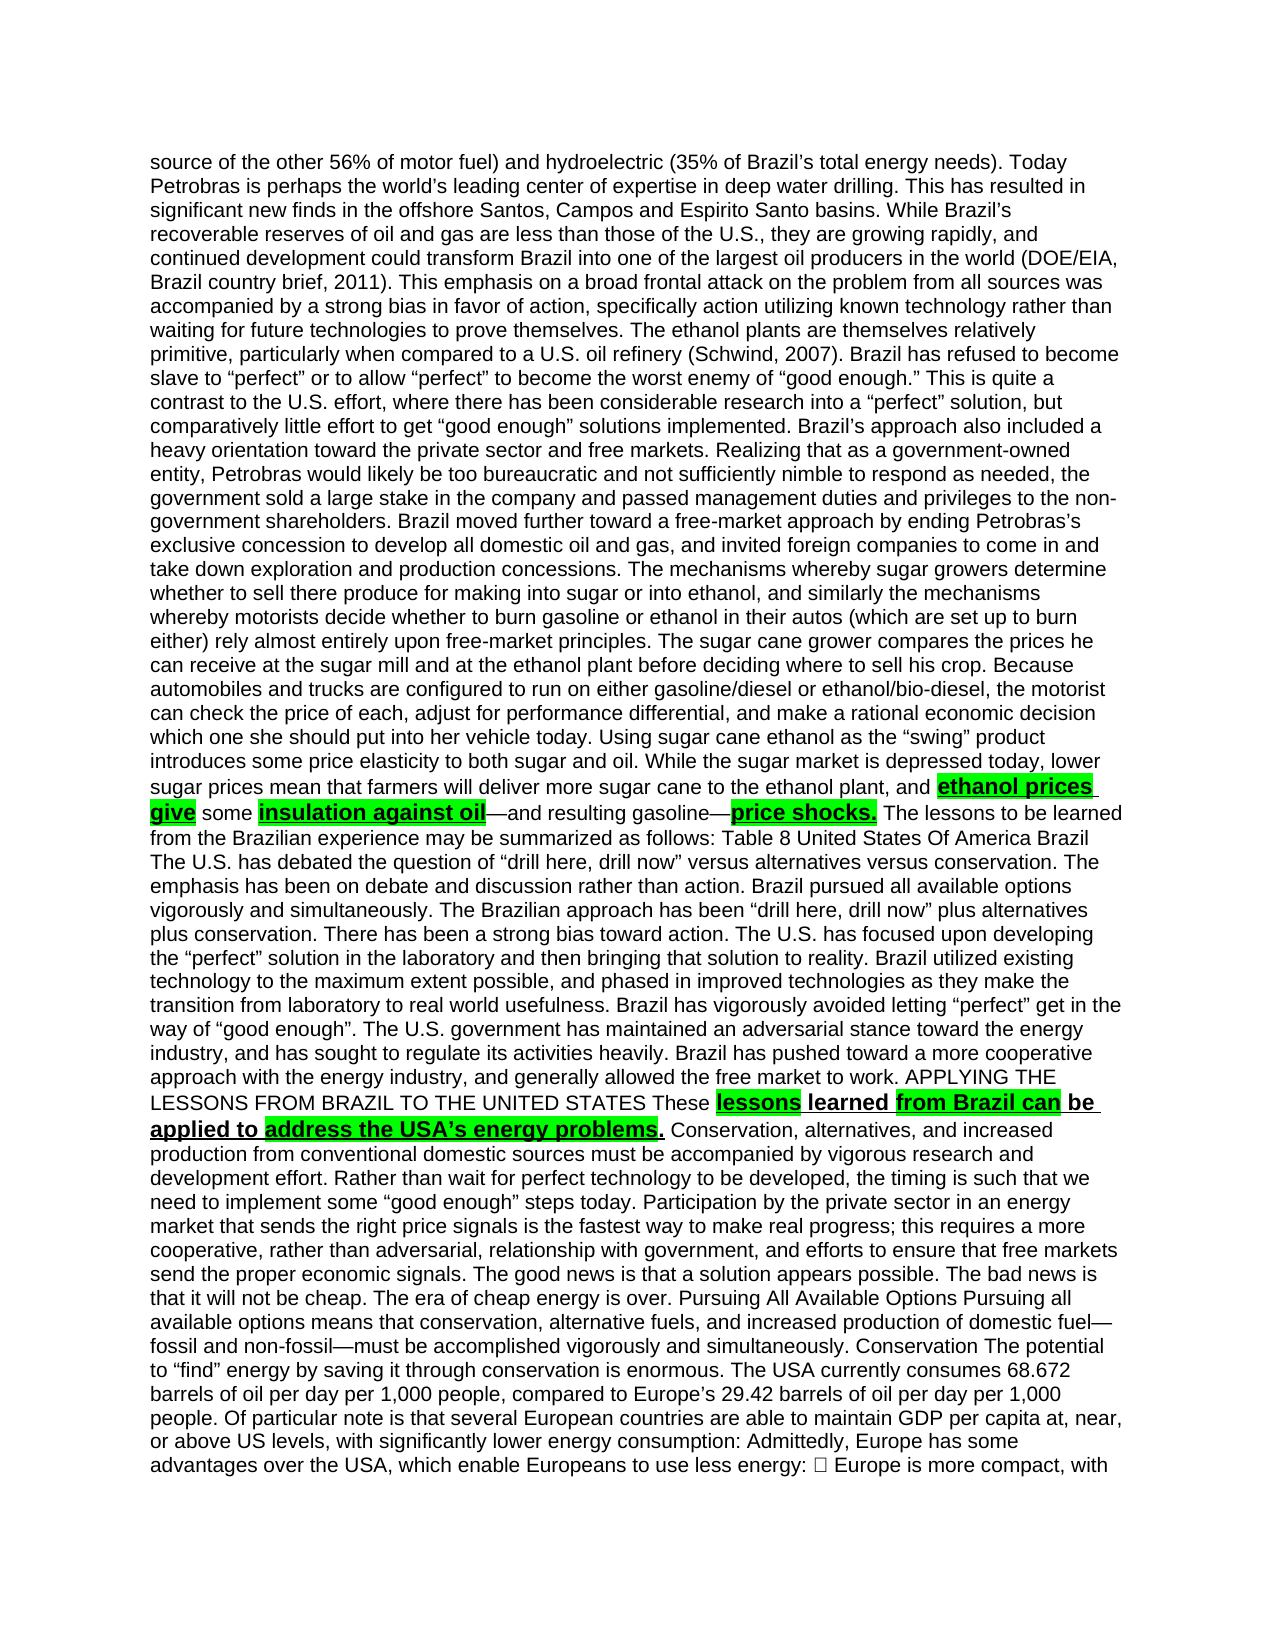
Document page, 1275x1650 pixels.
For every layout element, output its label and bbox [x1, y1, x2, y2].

text [150, 150, 1125, 1477]
